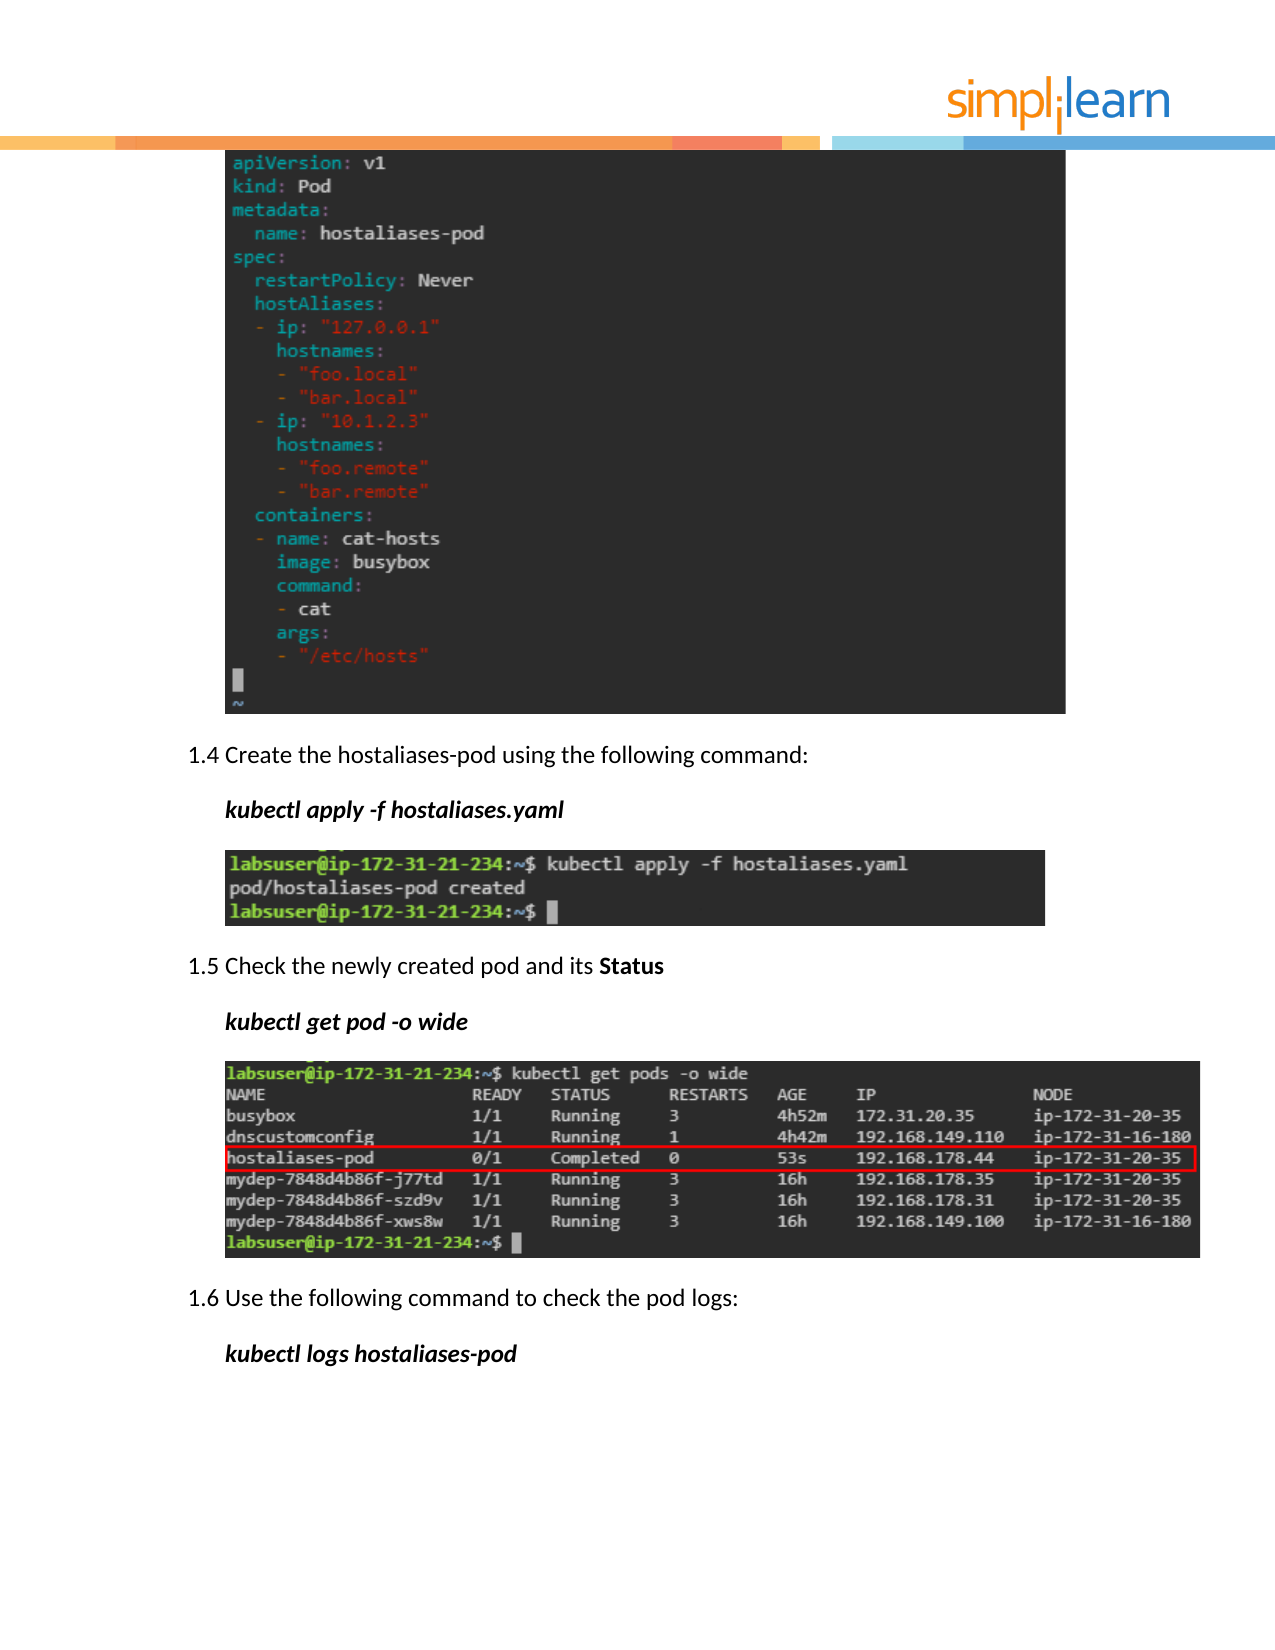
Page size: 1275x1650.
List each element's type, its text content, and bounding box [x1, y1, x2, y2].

picture [0, 76, 1275, 714]
picture [225, 1061, 1200, 1258]
list Check the newly created pod and its Status [187, 950, 1125, 981]
list Create the hostaliases-pod using the following command: [187, 739, 1125, 769]
text kubectl apply -f hostaliases.yaml [225, 794, 1125, 825]
list Use the following command to check the pod logs: [187, 1282, 1125, 1313]
text kubectl get pod -o wide [225, 1006, 1125, 1036]
picture [225, 850, 1046, 926]
text kubectl logs hostaliases-pod [225, 1338, 1125, 1369]
